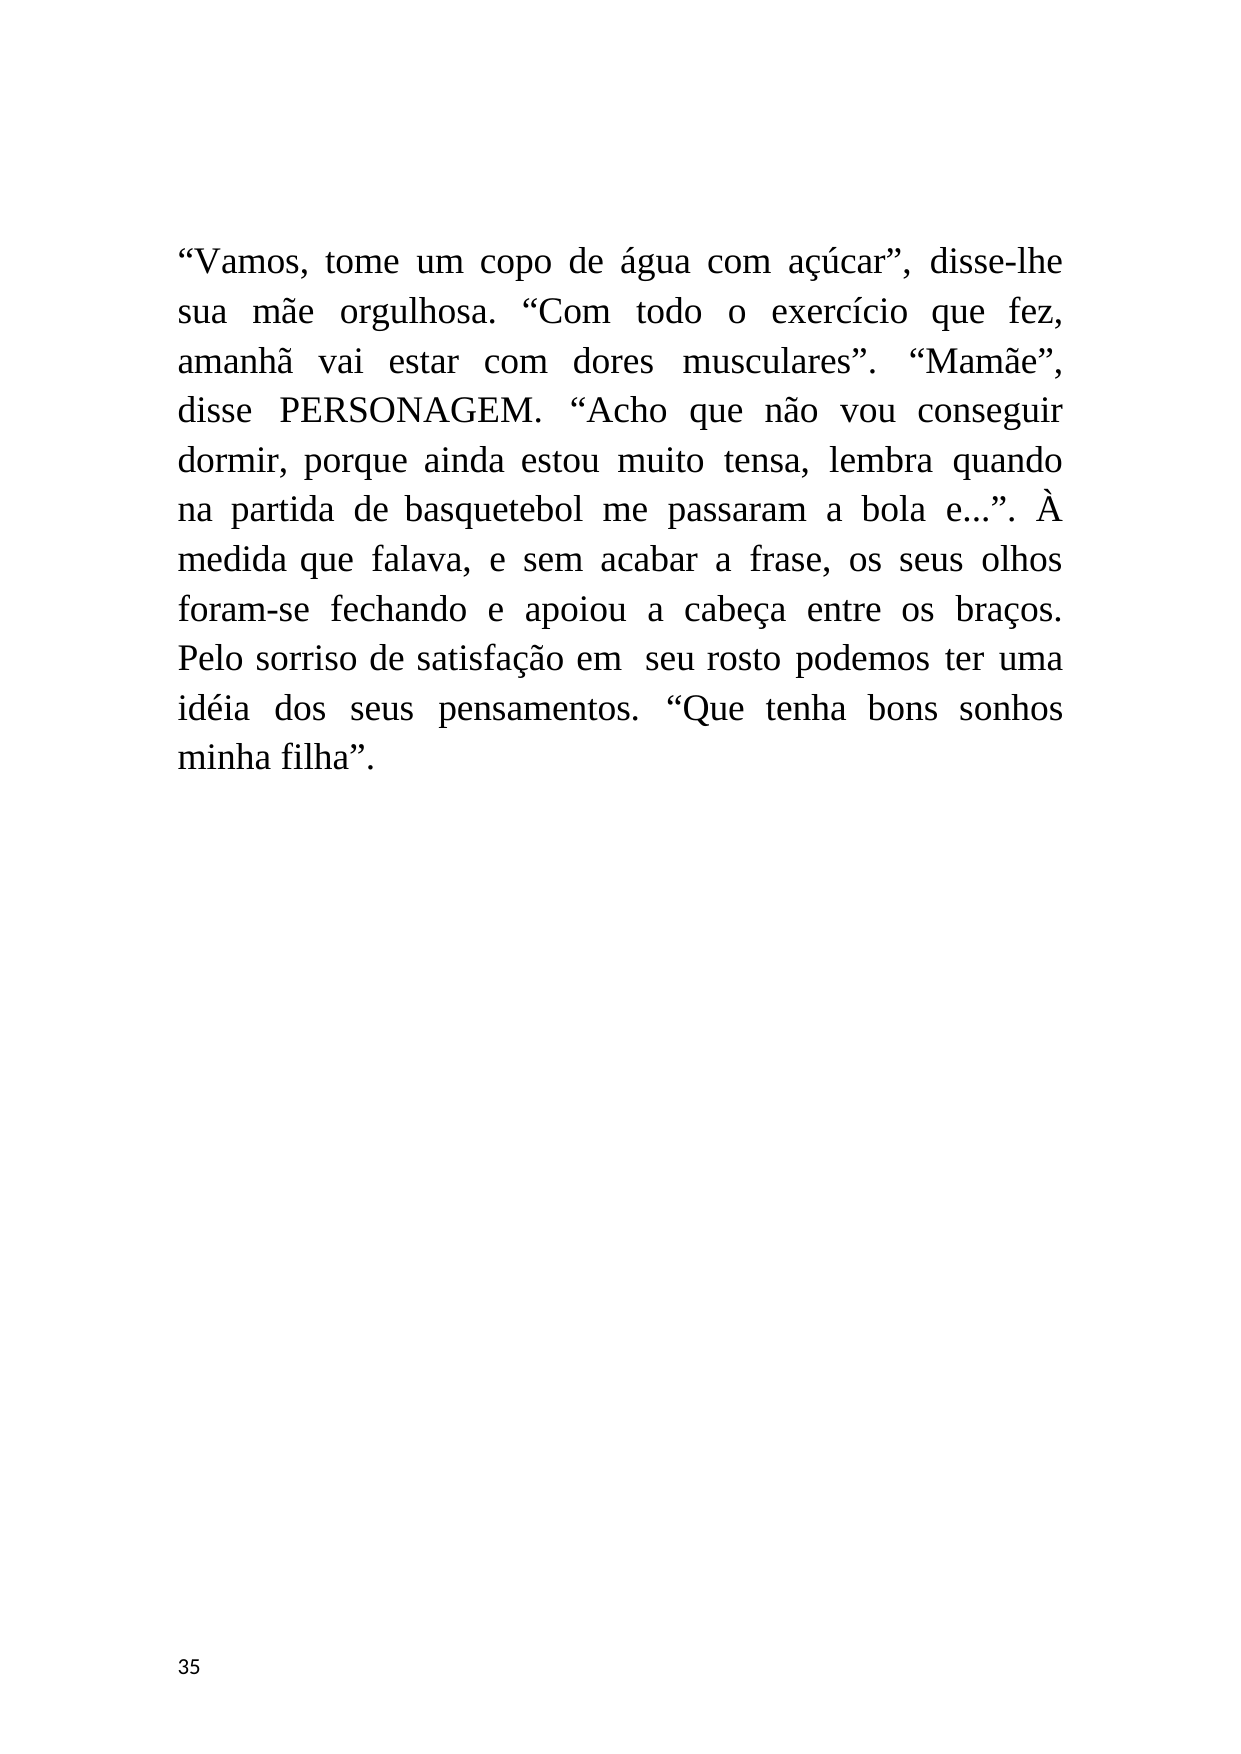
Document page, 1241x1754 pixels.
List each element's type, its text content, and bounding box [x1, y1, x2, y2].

text “Vamos, tome um copo de água com açúcar”, disse-lhe sua mãe orgulhosa. “Com todo o exercício que fez, amanhã vai estar com dores musculares”. “Mamãe”, disse PERSONAGEM. “Acho que não vou conseguir dormir, porque ainda estou muito tensa, lembra quando na partida de basquetebol me passaram a bola e...”. À medida que falava, e sem acabar a frase, os seus olhos foram-se fechando e apoiou a cabeça entre os braços. Pelo sorriso de satisfação em seu rosto podemos ter uma idéia dos seus pensamentos. “Que tenha bons sonhos minha filha”. [177, 239, 1063, 778]
